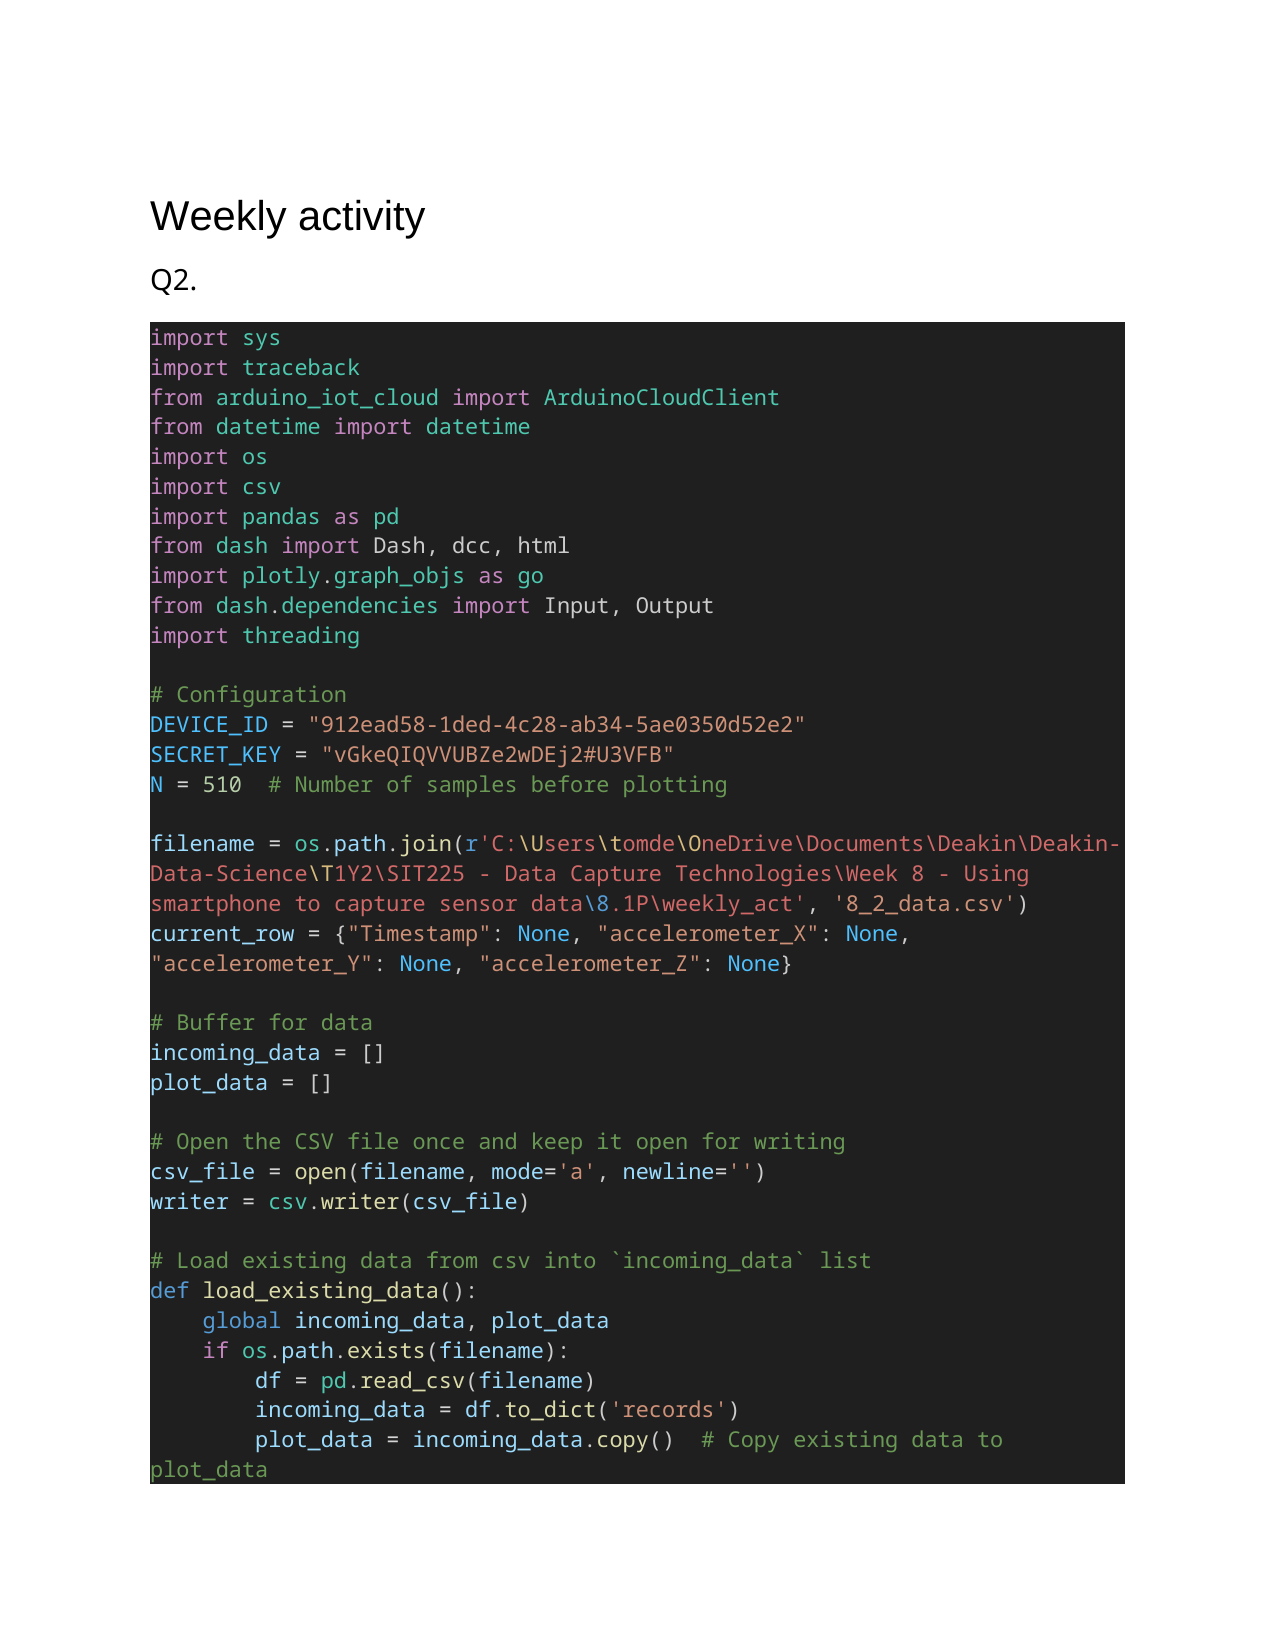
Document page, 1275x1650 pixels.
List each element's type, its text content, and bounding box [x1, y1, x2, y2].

text writer = csv.writer(csv_file) [150, 1186, 1125, 1216]
text csv_file = open(filename, mode='a', newline='') [150, 1156, 1125, 1186]
text import plotly.graph_objs as go [150, 560, 1125, 590]
text plot_data = incoming_data.copy() # Copy existing data to plot_data [150, 1424, 1125, 1484]
text # Open the CSV file once and keep it open for writing [150, 1126, 1125, 1156]
text import sys [150, 322, 1125, 352]
text from dash import Dash, dcc, html [150, 530, 1125, 560]
text if os.path.exists(filename): [150, 1335, 1125, 1364]
text plot_data = [] [150, 1067, 1125, 1096]
text filename = os.path.join(r'C:\Users\tomde\OneDrive\Documents\Deakin\Deakin-Data-Science\T1Y2\SIT225 - Data Capture Technologies\Week 8 - Using smartphone to capture sensor data\8.1P\weekly_act', '8_2_data.csv') [150, 828, 1125, 918]
text incoming_data = [] [150, 1037, 1125, 1067]
text # Configuration [150, 679, 1125, 709]
text global incoming_data, plot_data [150, 1305, 1125, 1335]
text import os [150, 441, 1125, 471]
text from datetime import datetime [150, 411, 1125, 441]
text import csv [150, 471, 1125, 501]
text import threading [150, 620, 1125, 649]
text from dash.dependencies import Input, Output [150, 590, 1125, 620]
text import pandas as pd [150, 501, 1125, 530]
text import traceback [150, 352, 1125, 381]
subtitle Weekly activity [150, 192, 1125, 239]
text N = 510 # Number of samples before plotting [150, 769, 1125, 798]
text df = pd.read_csv(filename) [150, 1364, 1125, 1394]
text def load_existing_data(): [150, 1275, 1125, 1305]
text # Load existing data from csv into `incoming_data` list [150, 1245, 1125, 1275]
text incoming_data = df.to_dict('records') [150, 1394, 1125, 1424]
text # Buffer for data [150, 1007, 1125, 1037]
text SECRET_KEY = "vGkeQIQVVUBZe2wDEj2#U3VFB" [150, 739, 1125, 769]
text Q2. [150, 259, 1125, 299]
text from arduino_iot_cloud import ArduinoCloudClient [150, 381, 1125, 411]
text current_row = {"Timestamp": None, "accelerometer_X": None, "accelerometer_Y": None, "accelerometer_Z": None} [150, 918, 1125, 977]
text DEVICE_ID = "912ead58-1ded-4c28-ab34-5ae0350d52e2" [150, 709, 1125, 739]
